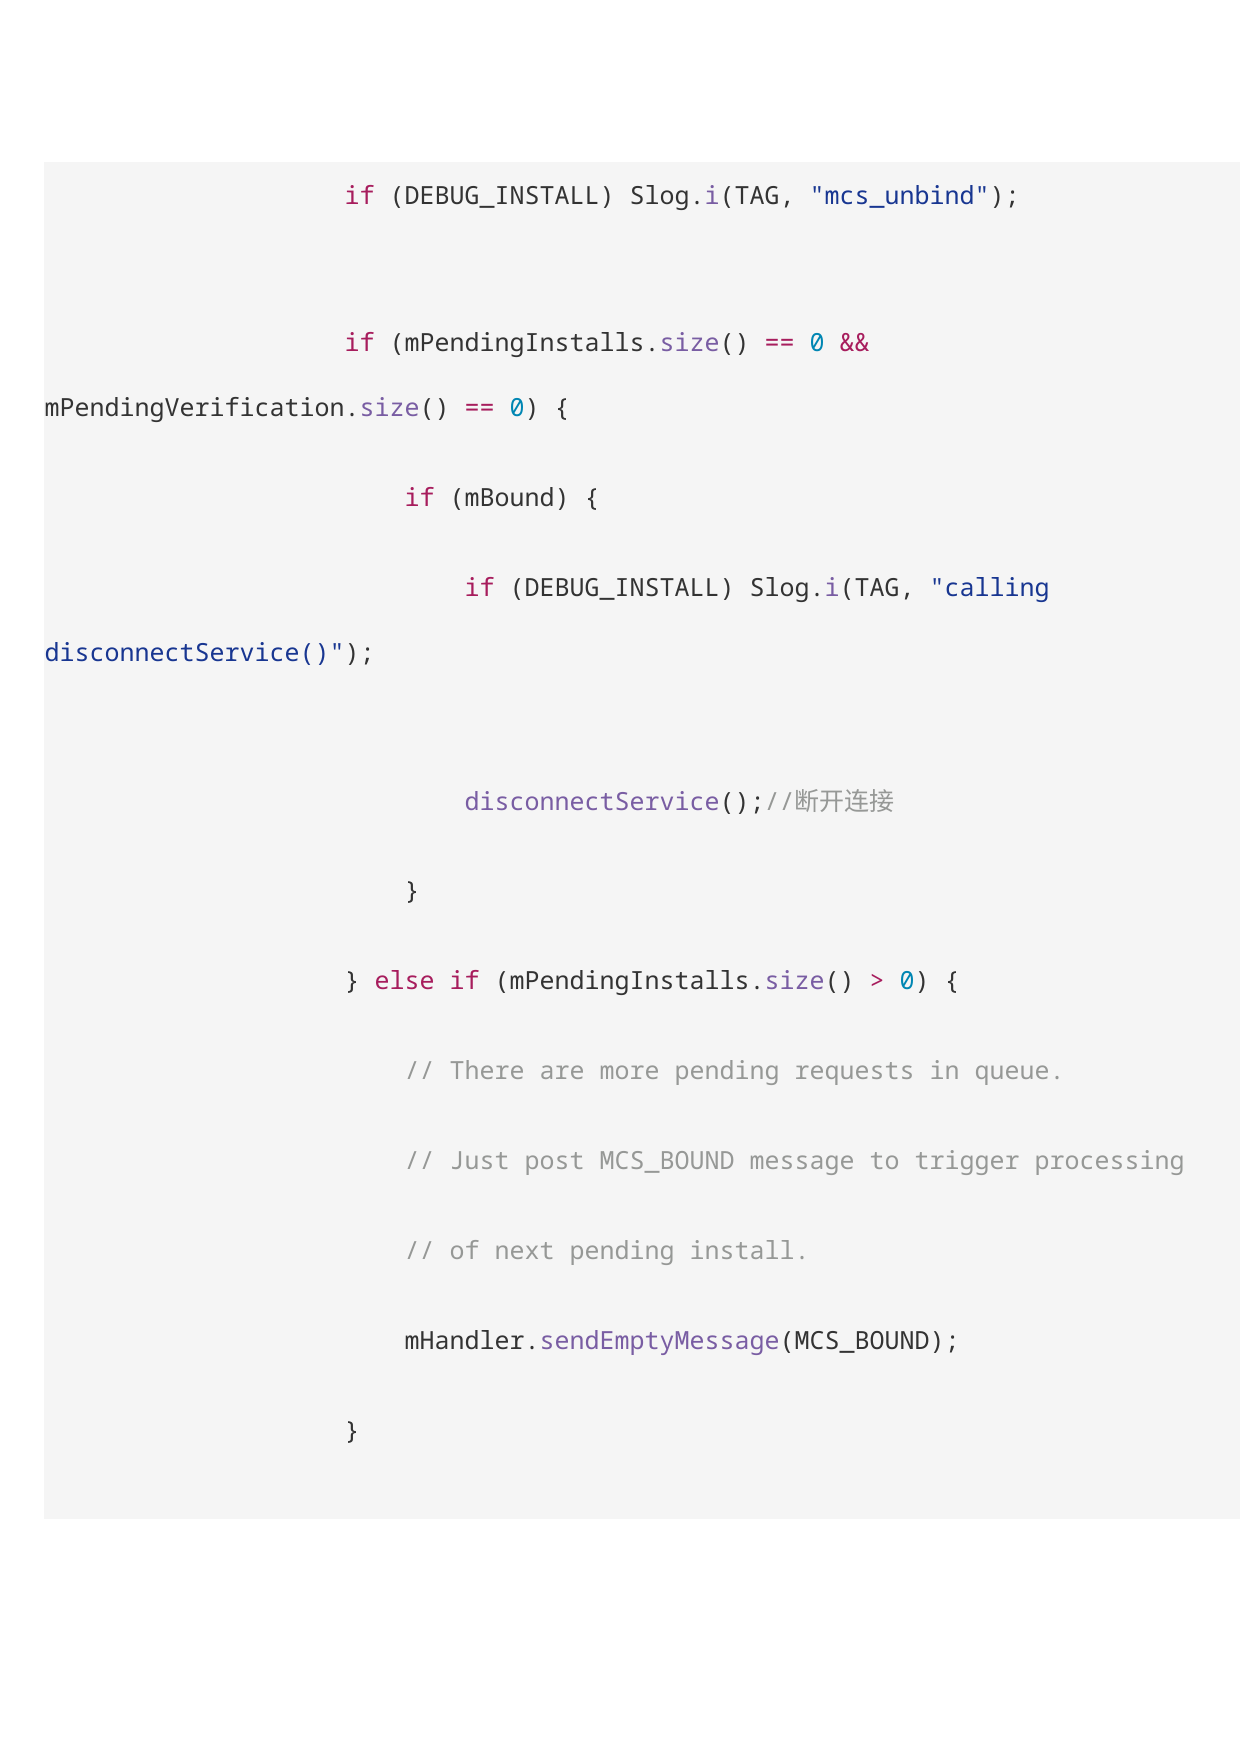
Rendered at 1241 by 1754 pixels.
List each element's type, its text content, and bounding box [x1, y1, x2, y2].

text } [44, 857, 1240, 922]
text // of next pending install. [44, 1217, 1240, 1282]
text // There are more pending requests in queue. [44, 1037, 1240, 1102]
text if (mPendingInstalls.size() == 0 && mPendingVerification.size() == 0) { [44, 309, 1240, 439]
text if (mBound) { [44, 464, 1240, 529]
text } else if (mPendingInstalls.size() > 0) { [44, 947, 1240, 1012]
text mHandler.sendEmptyMessage(MCS_BOUND); [44, 1307, 1240, 1372]
text disconnectService();//断开连接 [44, 767, 1240, 832]
text // Just post MCS_BOUND message to trigger processing [44, 1127, 1240, 1192]
text } [44, 1397, 1240, 1462]
text if (DEBUG_INSTALL) Slog.i(TAG, "mcs_unbind"); [44, 162, 1240, 227]
text if (DEBUG_INSTALL) Slog.i(TAG, "calling disconnectService()"); [44, 554, 1240, 684]
